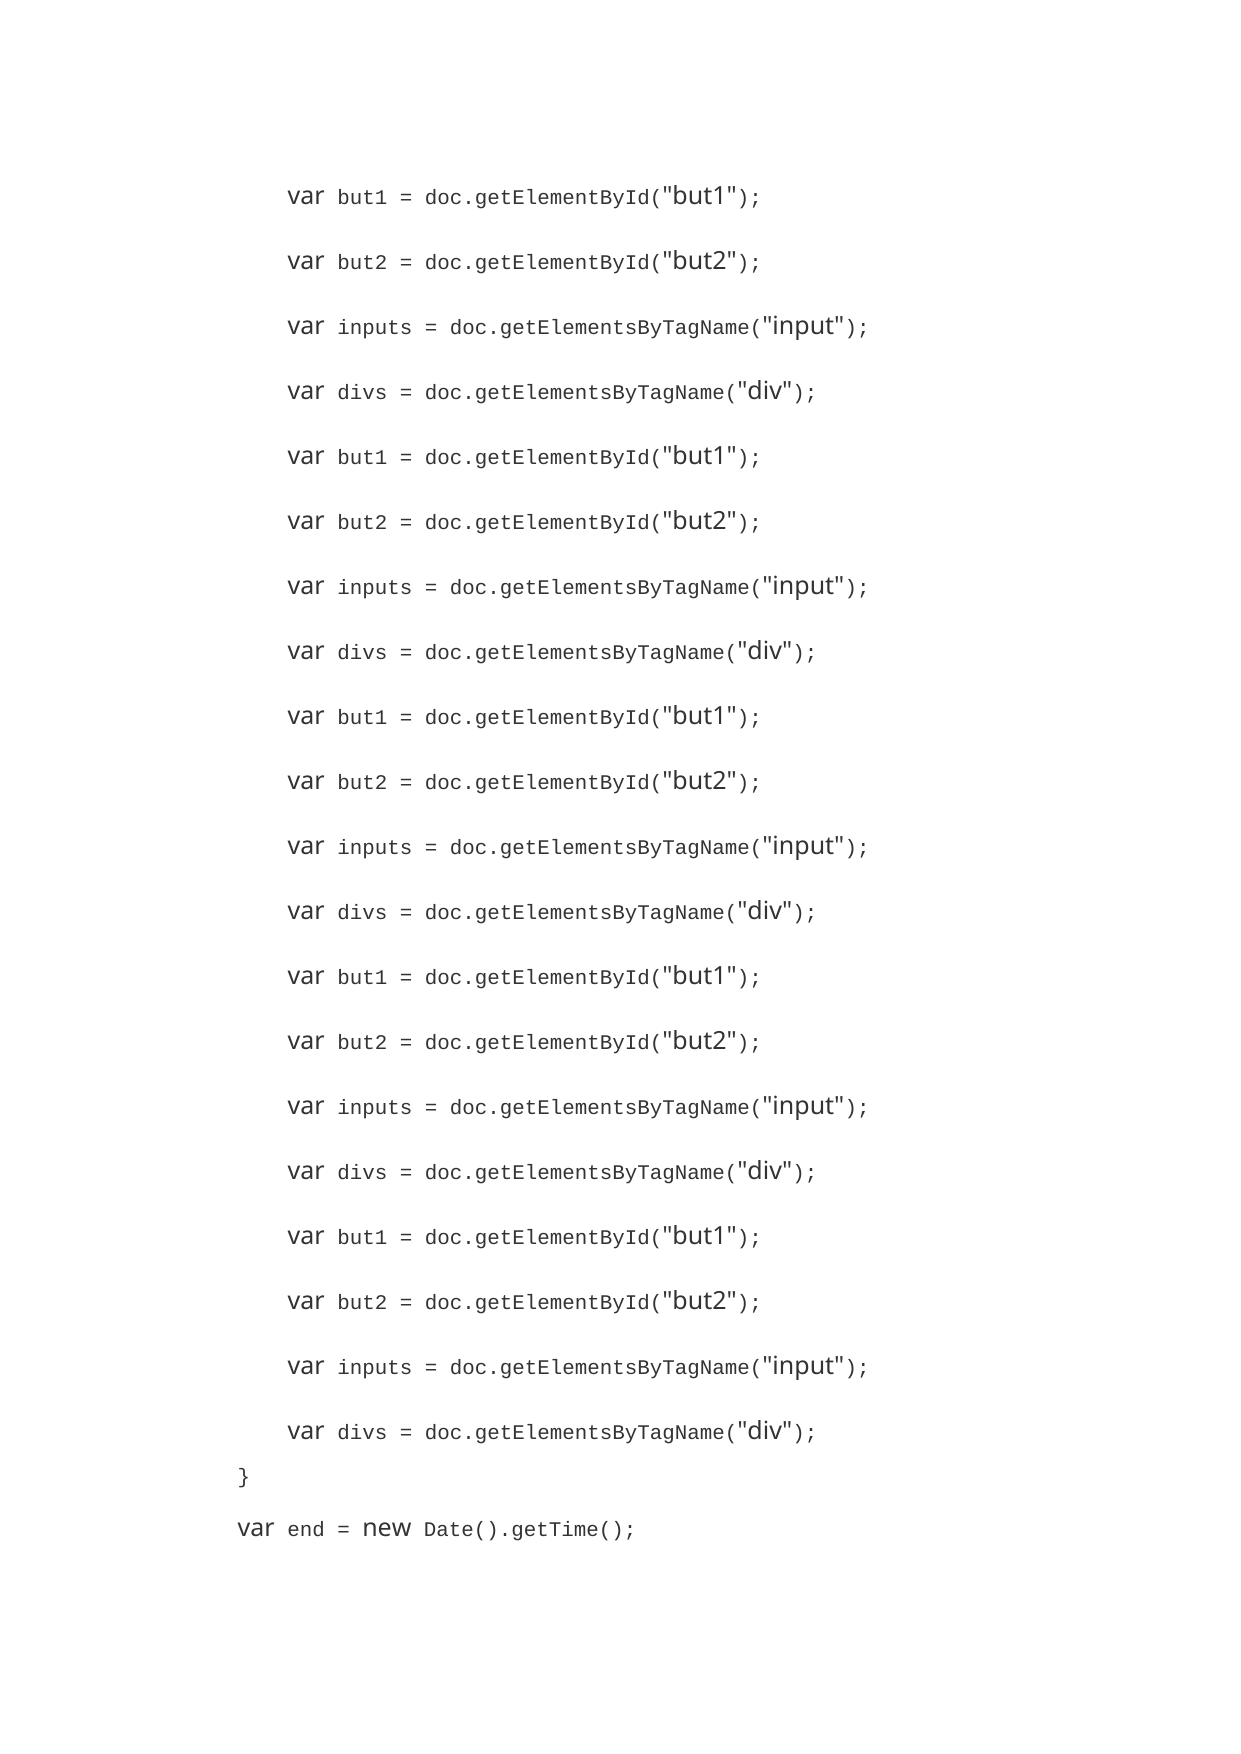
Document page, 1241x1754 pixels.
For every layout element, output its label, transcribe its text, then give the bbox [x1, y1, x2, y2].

text var but1 = doc.getElementById("but1"); [187, 942, 1053, 1007]
text var inputs = doc.getElementsByTagName("input"); [187, 1332, 1053, 1397]
text var but2 = doc.getElementById("but2"); [187, 1267, 1053, 1332]
text var but1 = doc.getElementById("but1"); [187, 162, 1053, 227]
text var divs = doc.getElementsByTagName("div"); [187, 617, 1053, 682]
text var but2 = doc.getElementById("but2"); [187, 1007, 1053, 1072]
text var but2 = doc.getElementById("but2"); [187, 227, 1053, 292]
text var but1 = doc.getElementById("but1"); [187, 1202, 1053, 1267]
text var but2 = doc.getElementById("but2"); [187, 747, 1053, 812]
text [187, 357, 1053, 422]
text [187, 292, 1053, 357]
text var but2 = doc.getElementById("but2"); [187, 487, 1053, 552]
text var divs = doc.getElementsByTagName("div"); [187, 1137, 1053, 1202]
text var inputs = doc.getElementsByTagName("input"); [187, 552, 1053, 617]
text var inputs = doc.getElementsByTagName("input"); [187, 1072, 1053, 1137]
text var but1 = doc.getElementById("but1"); [187, 422, 1053, 487]
text } [187, 1462, 1053, 1494]
text var but1 = doc.getElementById("but1"); [187, 682, 1053, 747]
text var end = new Date().getTime(); [187, 1494, 1053, 1559]
text var divs = doc.getElementsByTagName("div"); [187, 1397, 1053, 1462]
text var inputs = doc.getElementsByTagName("input"); [187, 812, 1053, 877]
text var divs = doc.getElementsByTagName("div"); [187, 877, 1053, 942]
